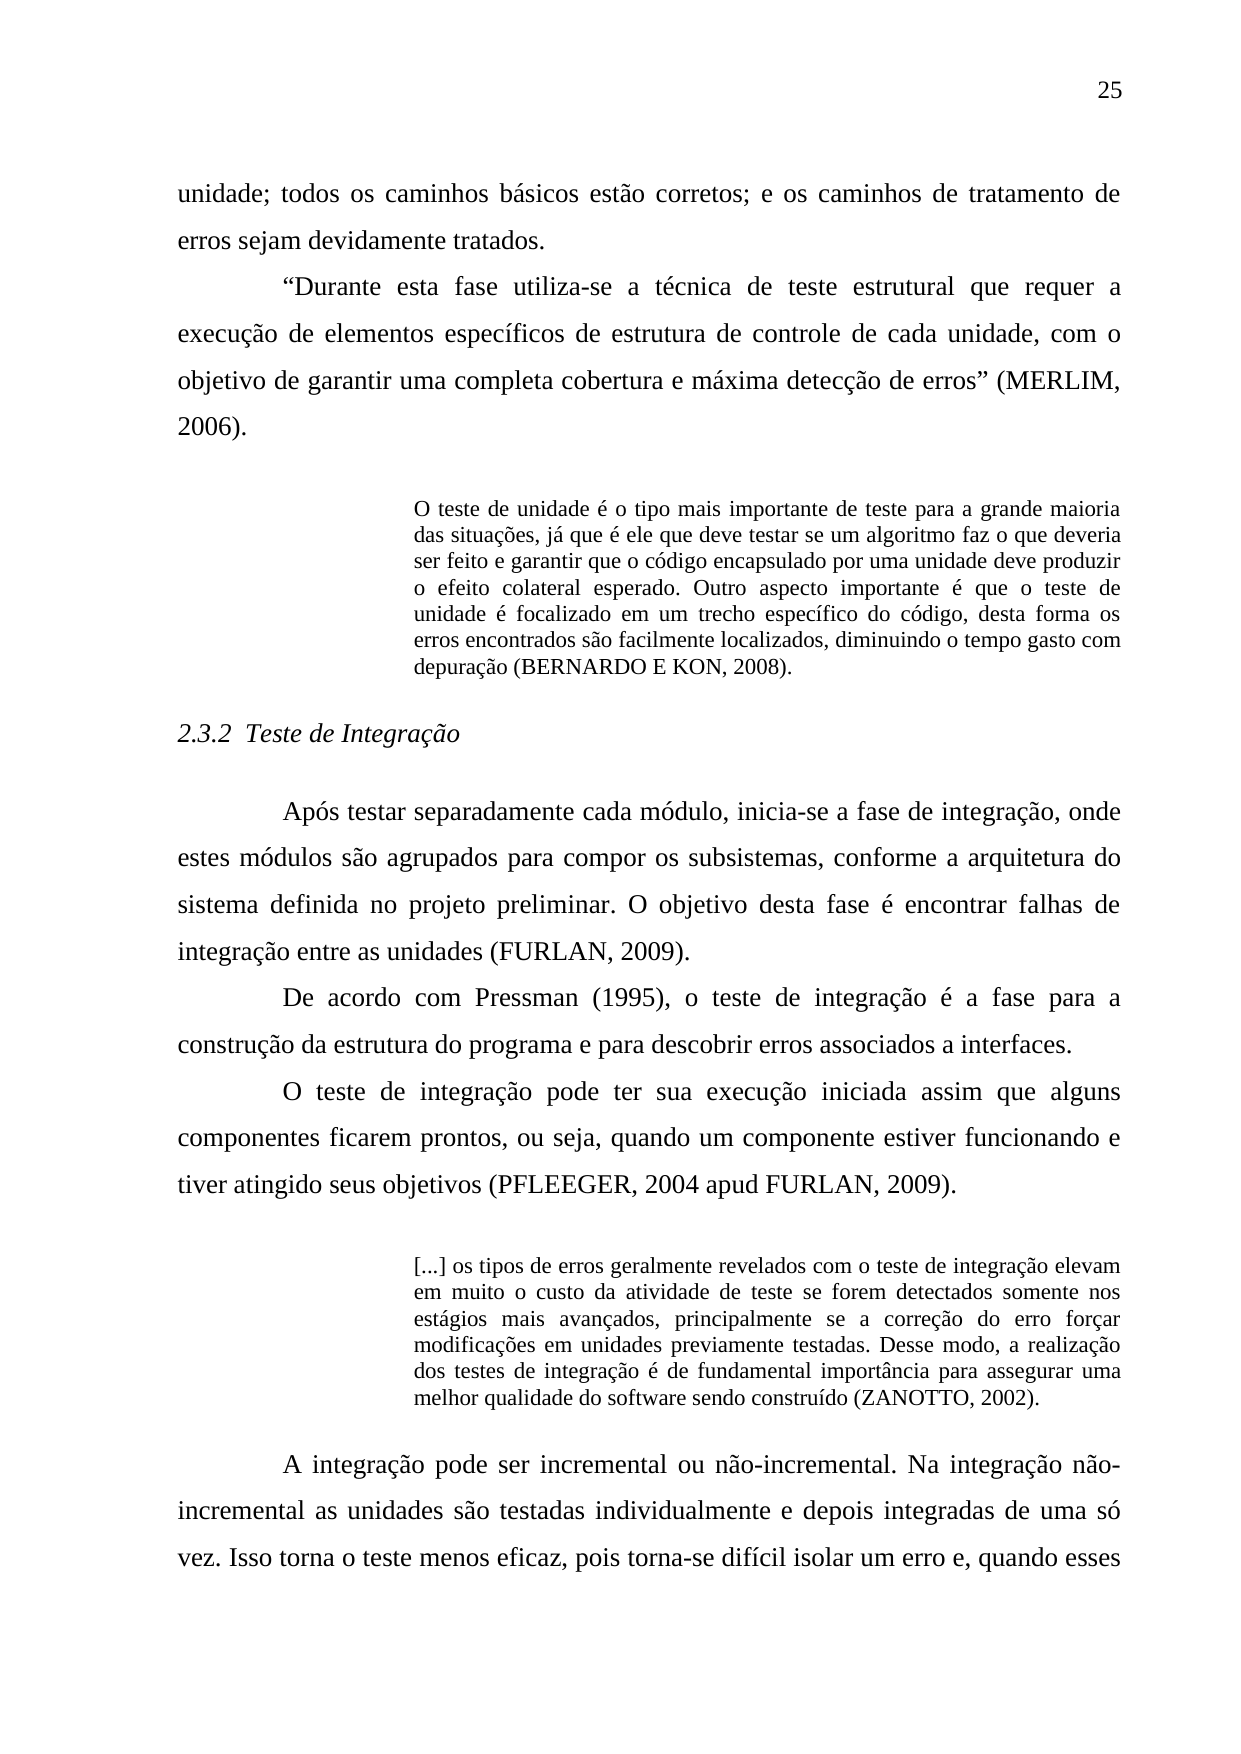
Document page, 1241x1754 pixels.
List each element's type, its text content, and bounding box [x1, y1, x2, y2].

text O teste de unidade é o tipo mais importante de teste para a grande maioria das situações, já que é ele que deve testar se um algoritmo faz o que deveria ser feito e garantir que o código encapsulado por uma unidade deve produzir o efeito colateral esperado. Outro aspecto importante é que o teste de unidade é focalizado em um trecho específico do código, desta forma os erros encontrados são facilmente localizados, diminuindo o tempo gasto com depuração (BERNARDO E KON, 2008). [413, 495, 1122, 679]
text “Durante esta fase utiliza-se a técnica de teste estrutural que requer a execução de elementos específicos de estrutura de controle de cada unidade, com o objetivo de garantir uma completa cobertura e máxima detecção de erros” (MERLIM, 2006). [177, 271, 1122, 442]
text O teste de integração pode ter sua execução iniciada assim que alguns componentes ficarem prontos, ou seja, quando um componente estiver funcionando e tiver atingido seus objetivos (PFLEEGER, 2004 apud FURLAN, 2009). [177, 1074, 1122, 1199]
text De acordo com Pressman (1995), o teste de integração é a fase para a construção da estrutura do programa e para descobrir erros associados a interfaces. [177, 981, 1122, 1059]
text [...] os tipos de erros geralmente revelados com o teste de integração elevam em muito o custo da atividade de teste se forem detectados somente nos estágios mais avançados, principalmente se a correção do erro forçar modificações em unidades previamente testadas. Desse modo, a realização dos testes de integração é de fundamental importância para assegurar uma melhor qualidade do software sendo construído (ZANOTTO, 2002). [413, 1252, 1122, 1410]
text Após testar separadamente cada módulo, inicia-se a fase de integração, onde estes módulos são agrupados para compor os subsistemas, conforme a arquitetura do sistema definida no projeto preliminar. O objetivo desta fase é encontrar falhas de integração entre as unidades (FURLAN, 2009). [177, 794, 1122, 966]
text Teste de Integração [177, 717, 1122, 748]
